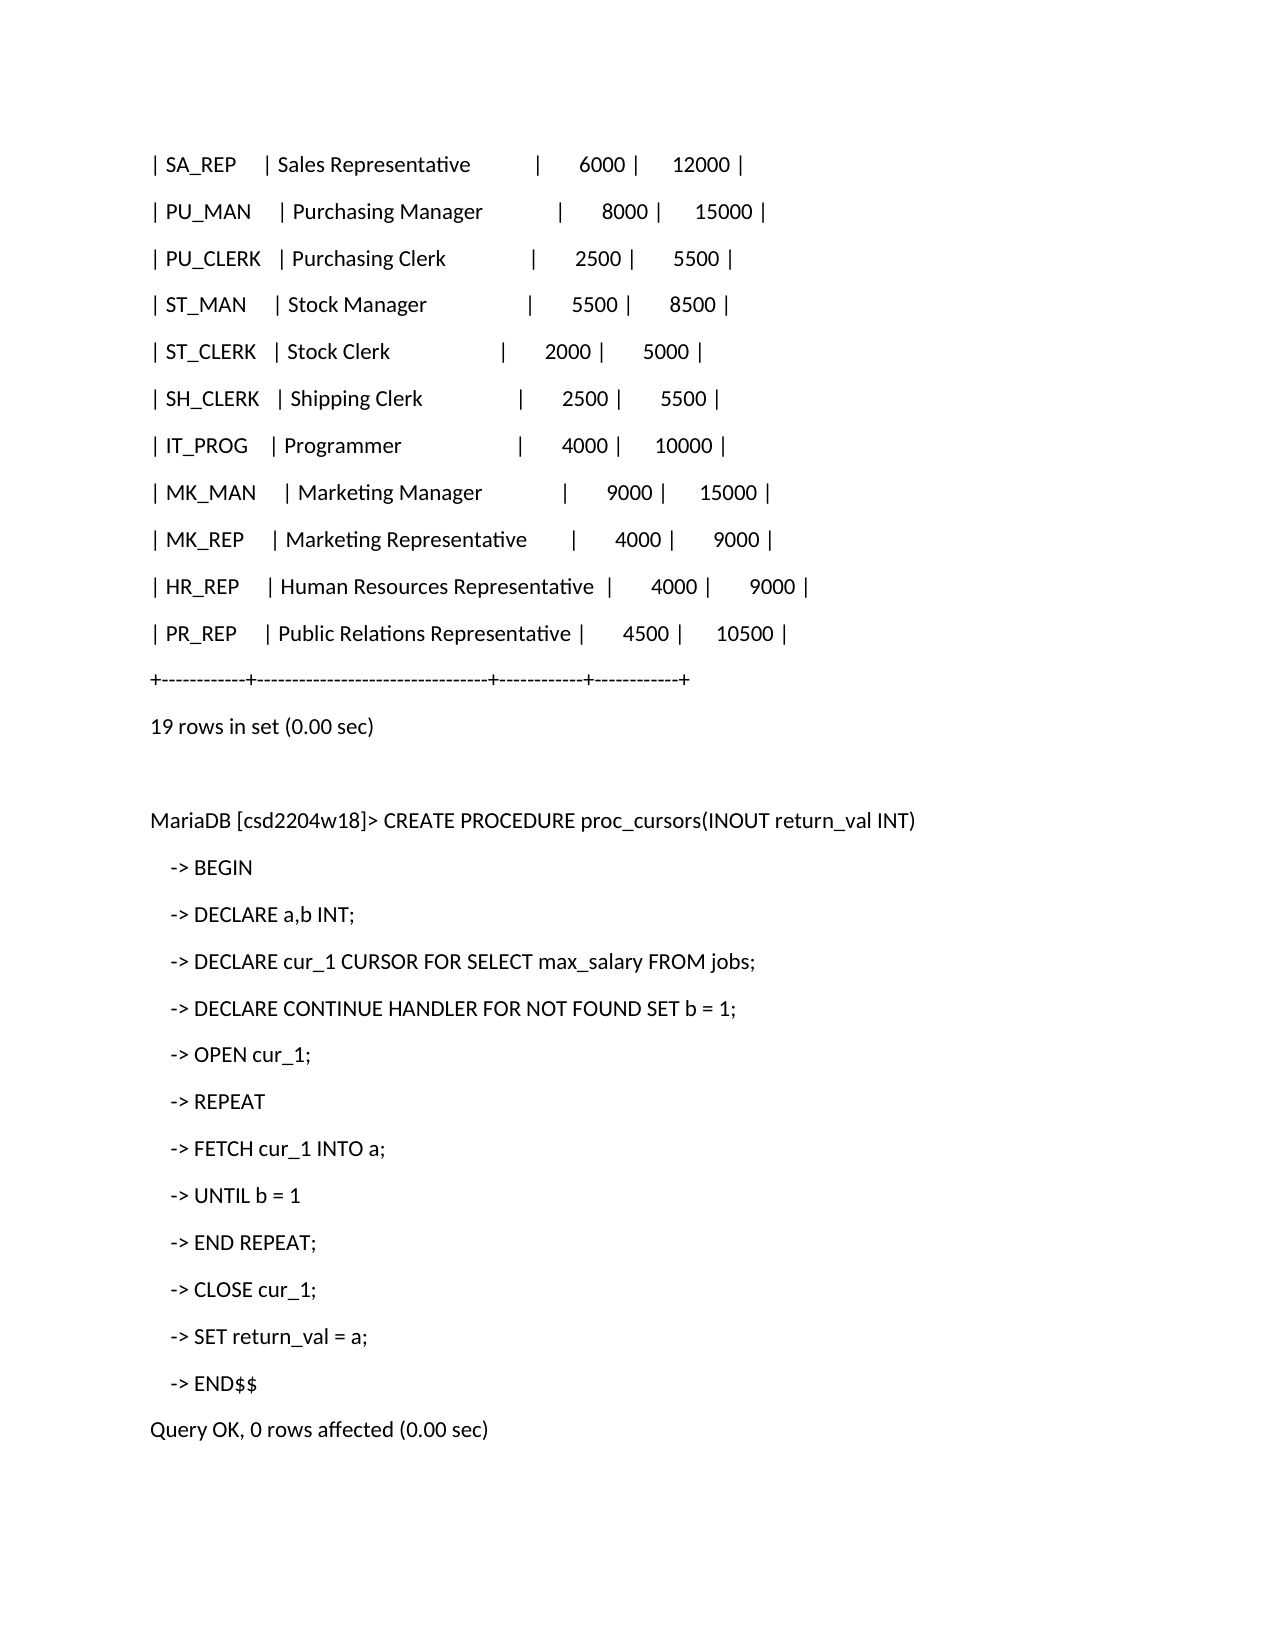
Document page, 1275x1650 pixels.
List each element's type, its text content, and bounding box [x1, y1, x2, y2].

text -> END REPEAT; [150, 1228, 1125, 1256]
text -> DECLARE a,b INT; [150, 900, 1125, 928]
text -> CLOSE cur_1; [150, 1275, 1125, 1303]
text | MK_MAN | Marketing Manager | 9000 | 15000 | [150, 478, 1125, 506]
text -> END$$ [150, 1369, 1125, 1397]
text -> SET return_val = a; [150, 1322, 1125, 1350]
text | HR_REP | Human Resources Representative | 4000 | 9000 | [150, 572, 1125, 600]
text Query OK, 0 rows affected (0.00 sec) [150, 1416, 1125, 1444]
text | MK_REP | Marketing Representative | 4000 | 9000 | [150, 525, 1125, 553]
text 19 rows in set (0.00 sec) [150, 712, 1125, 741]
text -> DECLARE cur_1 CURSOR FOR SELECT max_salary FROM jobs; [150, 947, 1125, 975]
text -> UNTIL b = 1 [150, 1181, 1125, 1209]
text -> BEGIN [150, 853, 1125, 881]
text MariaDB [csd2204w18]> CREATE PROCEDURE proc_cursors(INOUT return_val INT) [150, 806, 1125, 834]
text -> DECLARE CONTINUE HANDLER FOR NOT FOUND SET b = 1; [150, 994, 1125, 1022]
text -> FETCH cur_1 INTO a; [150, 1134, 1125, 1162]
text -> REPEAT [150, 1087, 1125, 1116]
text | PR_REP | Public Relations Representative | 4500 | 10500 | [150, 619, 1125, 647]
text +------------+---------------------------------+------------+------------+ [150, 666, 1125, 694]
text | ST_CLERK | Stock Clerk | 2000 | 5000 | [150, 337, 1125, 366]
text | PU_MAN | Purchasing Manager | 8000 | 15000 | [150, 197, 1125, 225]
text | IT_PROG | Programmer | 4000 | 10000 | [150, 431, 1125, 459]
text | SH_CLERK | Shipping Clerk | 2500 | 5500 | [150, 384, 1125, 412]
text -> OPEN cur_1; [150, 1041, 1125, 1069]
text | ST_MAN | Stock Manager | 5500 | 8500 | [150, 291, 1125, 319]
text | SA_REP | Sales Representative | 6000 | 12000 | [150, 150, 1125, 178]
text | PU_CLERK | Purchasing Clerk | 2500 | 5500 | [150, 244, 1125, 272]
